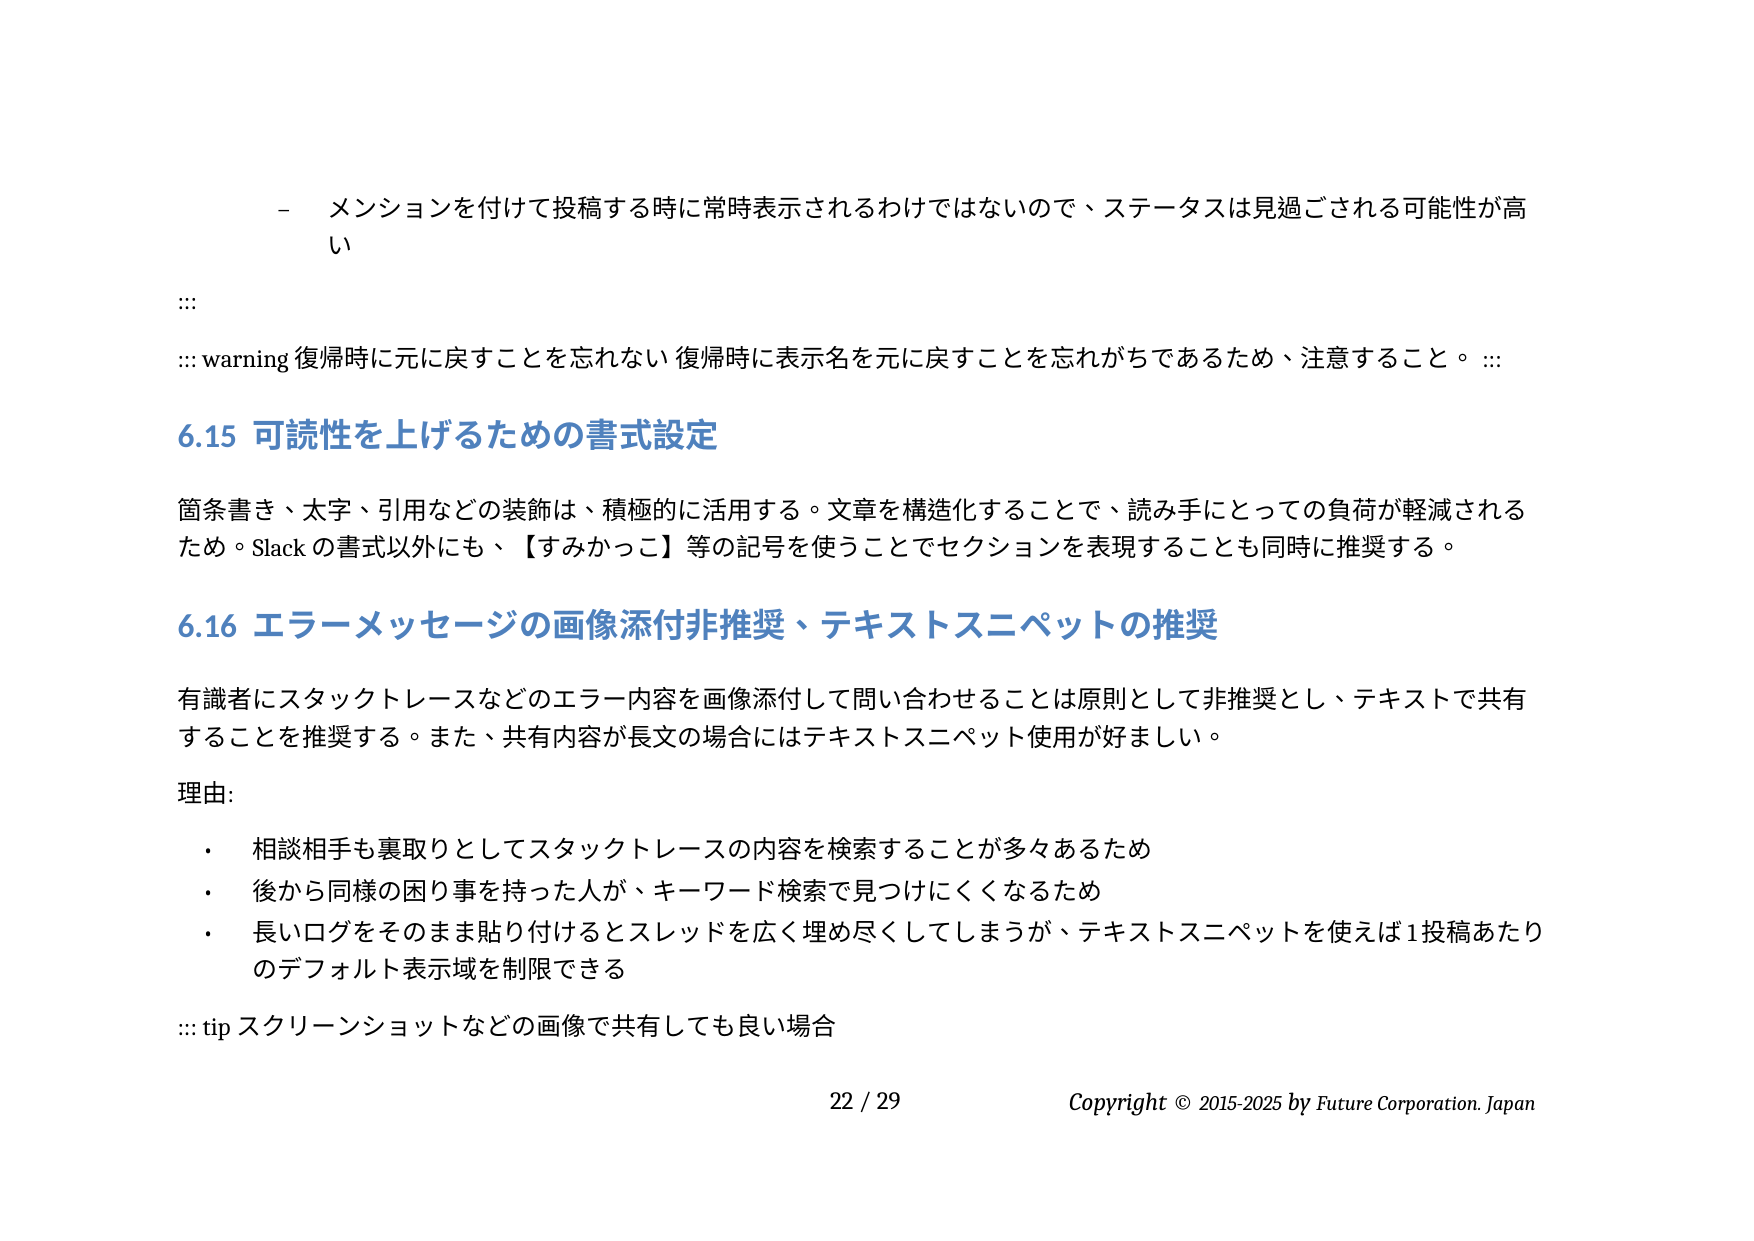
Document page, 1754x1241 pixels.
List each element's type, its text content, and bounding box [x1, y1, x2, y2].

text ::: tip スクリーンショットなどの画像で共有しても良い場合 [177, 1007, 1547, 1044]
list 後から同様の困り事を持った人が、キーワード検索で見つけにくくなるため [202, 872, 1547, 909]
text 有識者にスタックトレースなどのエラー内容を画像添付して問い合わせることは原則として非推奨とし、テキストで共有することを推奨する。また、共有内容が長文の場合にはテキストスニペット使用が好ましい。 [177, 681, 1547, 756]
text ::: warning 復帰時に元に戻すことを忘れない 復帰時に表示名を元に戻すことを忘れがちであるため、注意すること。 ::: [177, 339, 1547, 376]
subtitle エラーメッセージの画像添付非推奨、テキストスニペットの推奨 [177, 587, 1547, 662]
text 理由: [177, 774, 1547, 812]
list 長いログをそのまま貼り付けるとスレッドを広く埋め尽くしてしまうが、テキストスニペットを使えば1投稿あたりのデフォルト表示域を制限できる [202, 913, 1547, 988]
list 相談相手も裏取りとしてスタックトレースの内容を検索することが多々あるため [202, 831, 1547, 868]
text 箇条書き、太字、引用などの装飾は、積極的に活用する。文章を構造化することで、読み手にとっての負荷が軽減されるため。Slackの書式以外にも、【すみかっこ】等の記号を使うことでセクションを表現することも同時に推奨する。 [177, 491, 1547, 566]
text ::: [177, 283, 1547, 320]
list メンションを付けて投稿する時に常時表示されるわけではないので、ステータスは見過ごされる可能性が高い [277, 189, 1547, 264]
subtitle 可読性を上げるための書式設定 [177, 397, 1547, 472]
